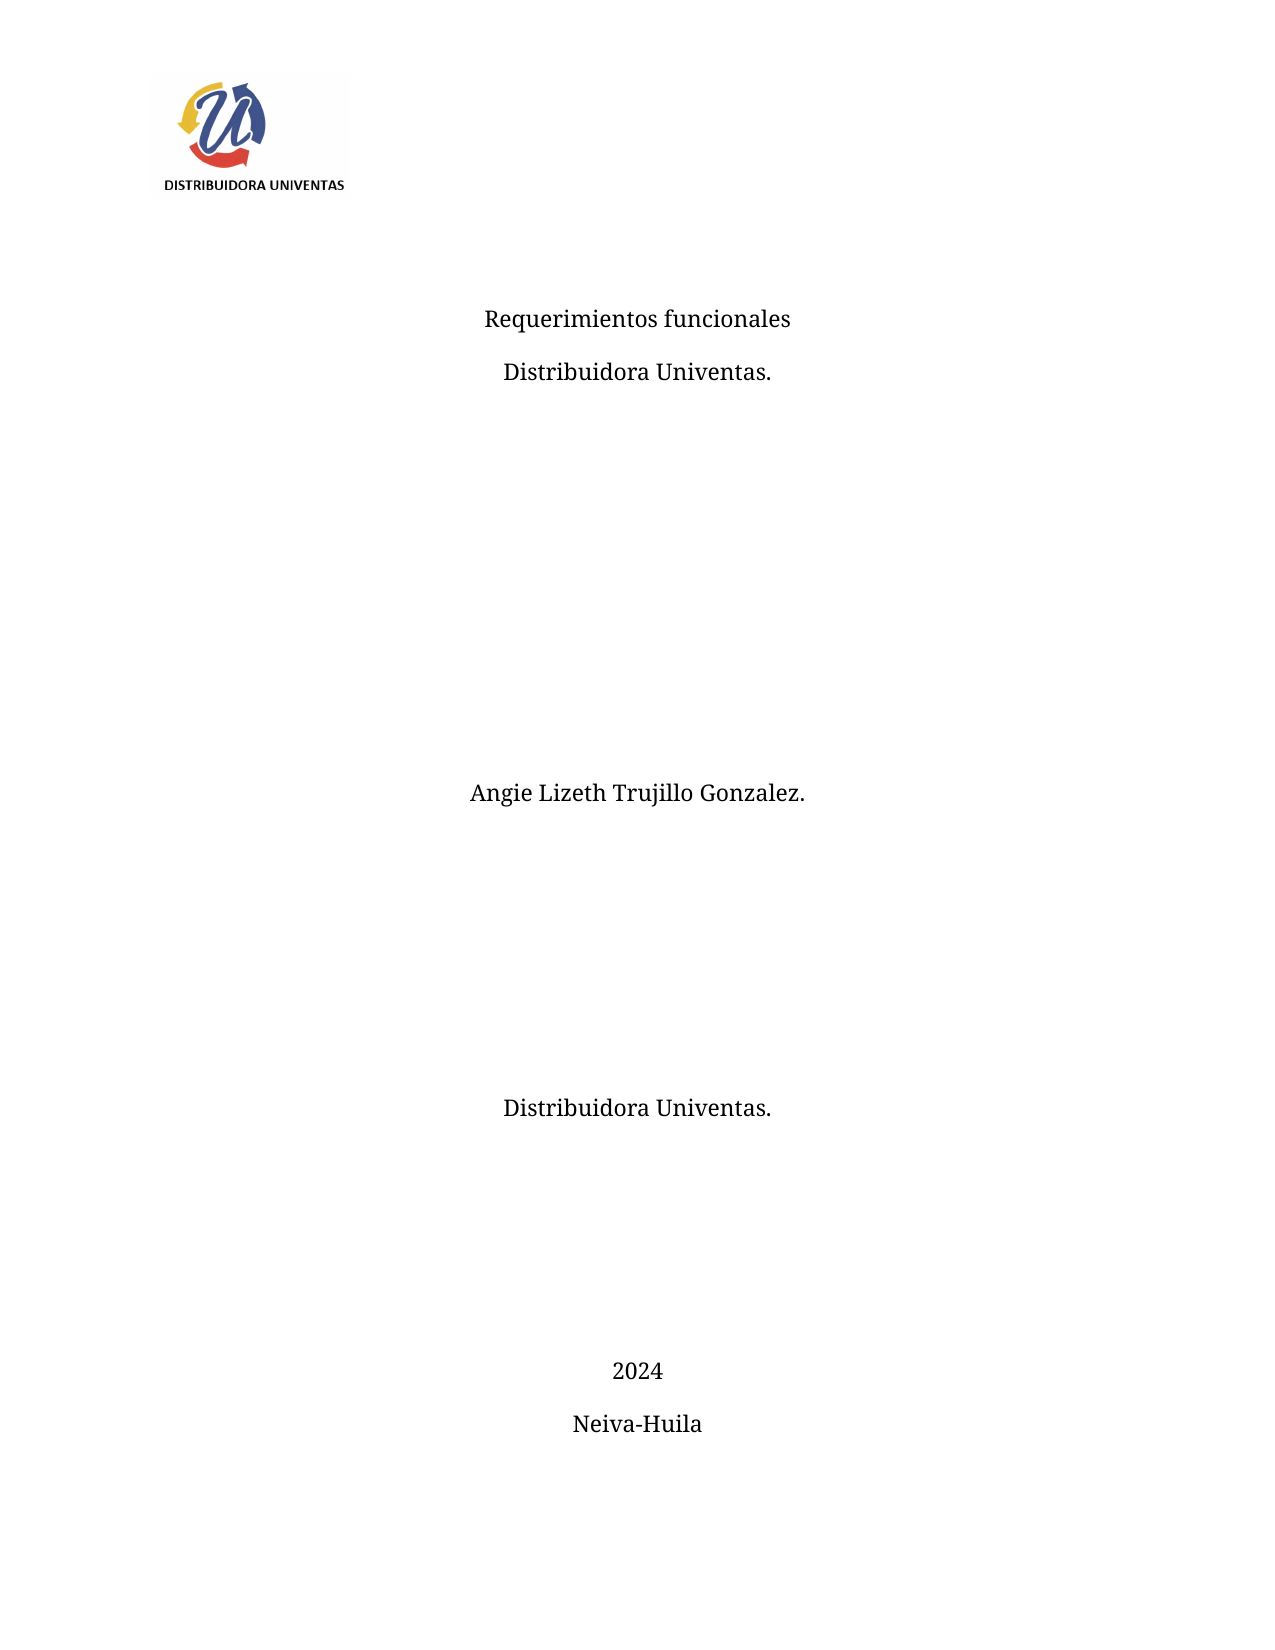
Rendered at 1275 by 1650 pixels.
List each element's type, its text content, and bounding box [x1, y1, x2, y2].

text Distribuidora Univentas. [150, 1092, 1125, 1123]
text Angie Lizeth Trujillo Gonzalez. [150, 777, 1125, 808]
text Neiva-Huila [150, 1408, 1125, 1439]
picture [150, 73, 350, 199]
text 2024 [150, 1355, 1125, 1386]
text Distribuidora Univentas. [150, 356, 1125, 387]
text Requerimientos funcionales [150, 303, 1125, 334]
